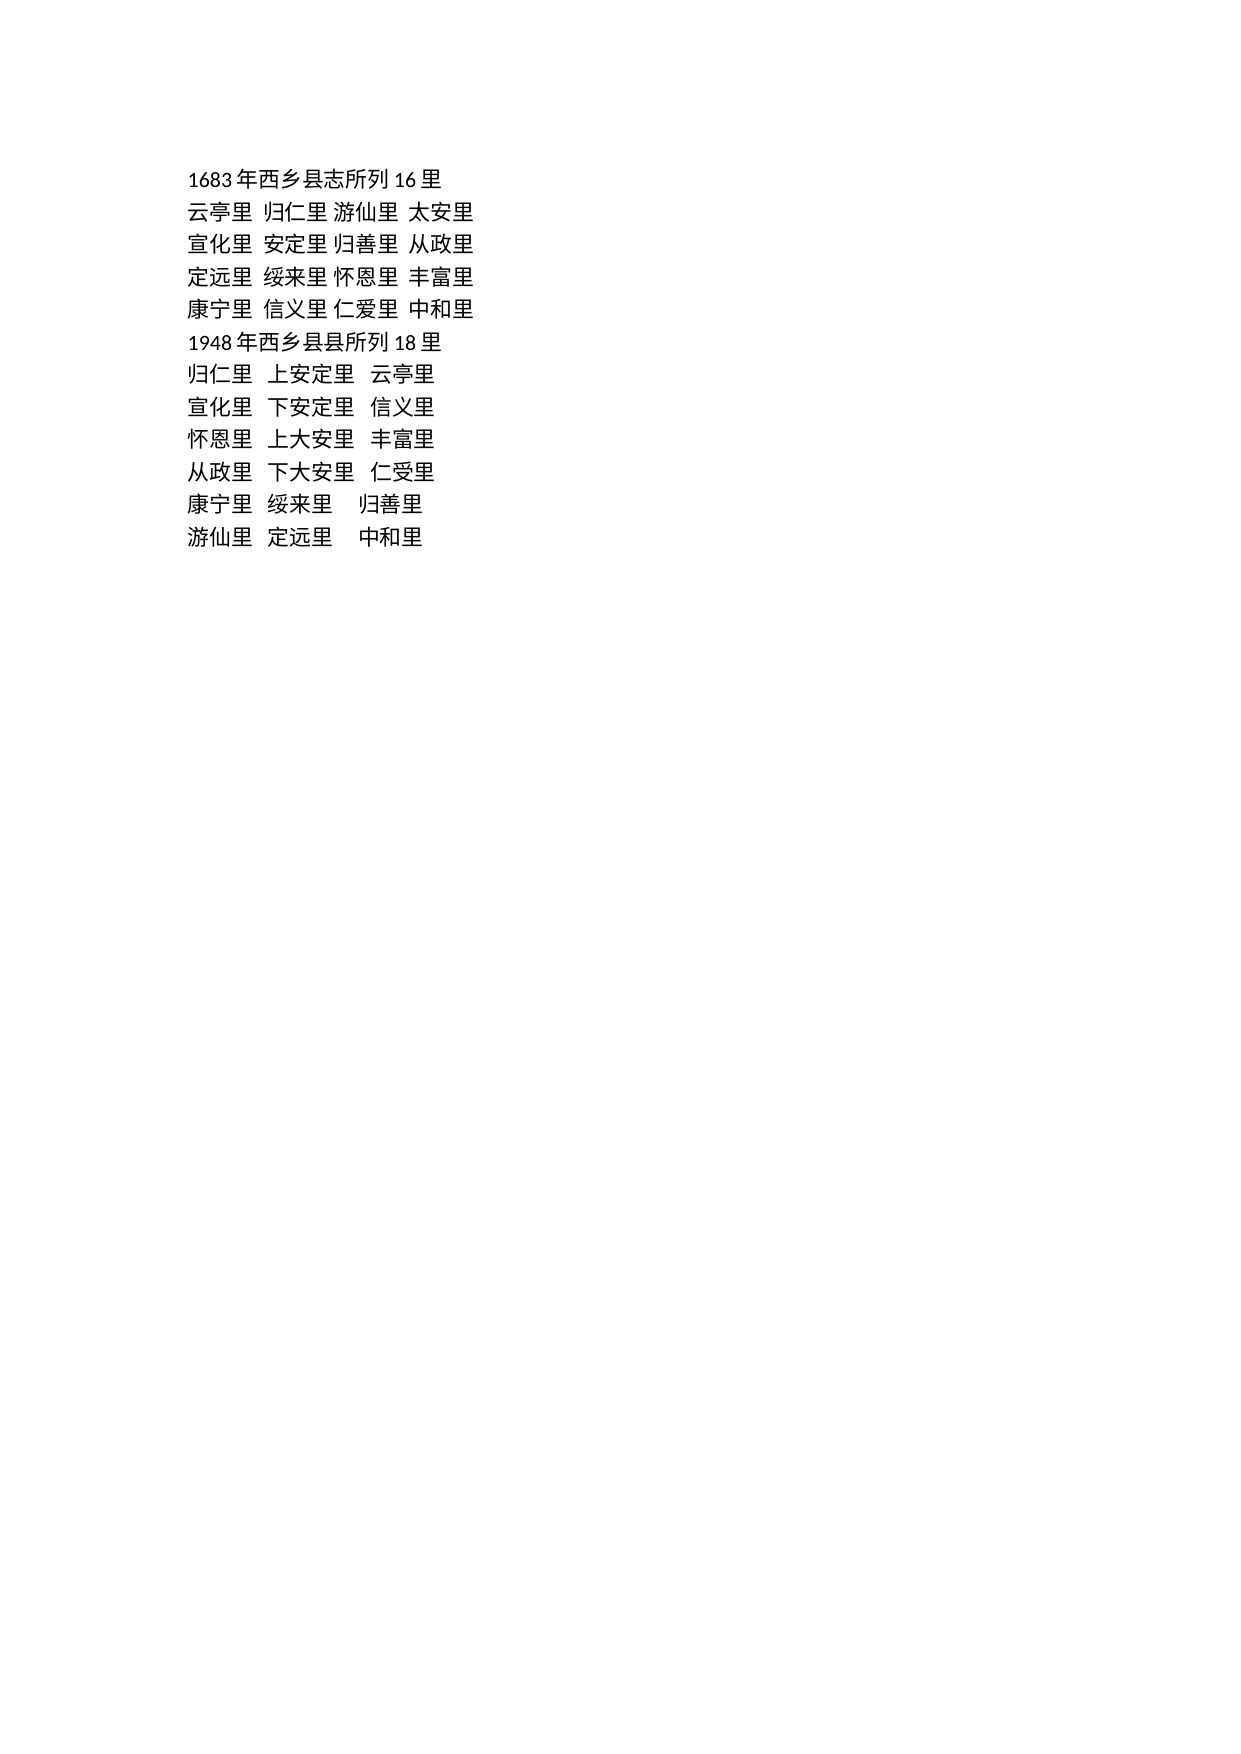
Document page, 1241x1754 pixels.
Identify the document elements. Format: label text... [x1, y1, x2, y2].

text 1948年西乡县县所列18里 [187, 324, 1053, 357]
text 宣化里 安定里 归善里 从政里 [187, 227, 1053, 259]
text 1683年西乡县志所列16里 [187, 162, 1053, 194]
text 游仙里 定远里 中和里 [187, 519, 1053, 552]
text 从政里 下大安里 仁受里 [187, 454, 1053, 487]
text 宣化里 下安定里 信义里 [187, 389, 1053, 422]
text 康宁里 信义里 仁爱里 中和里 [187, 292, 1053, 324]
text 云亭里 归仁里 游仙里 太安里 [187, 194, 1053, 227]
text 怀恩里 上大安里 丰富里 [187, 422, 1053, 454]
text 康宁里 绥来里 归善里 [187, 487, 1053, 519]
text 归仁里 上安定里 云亭里 [187, 357, 1053, 389]
text 定远里 绥来里 怀恩里 丰富里 [187, 259, 1053, 292]
